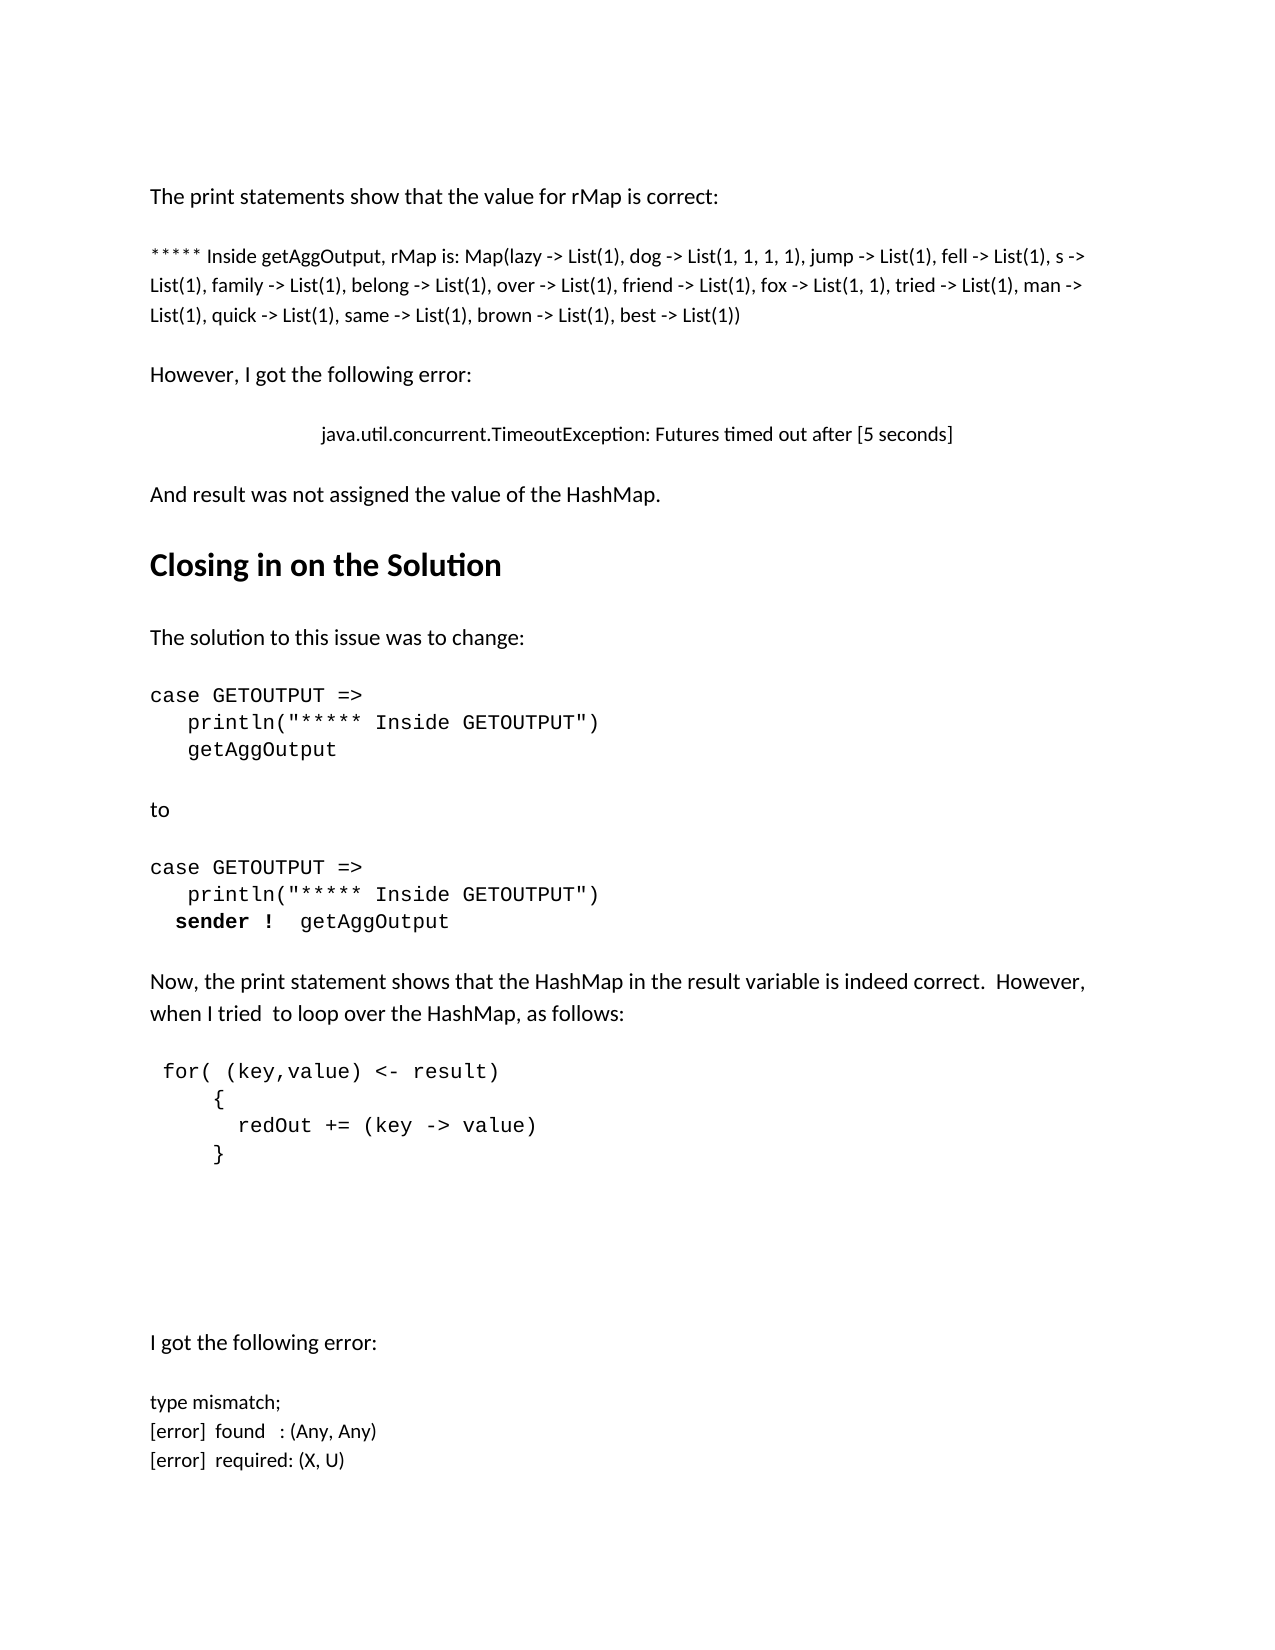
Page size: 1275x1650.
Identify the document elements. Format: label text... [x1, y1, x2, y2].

text case GETOUTPUT => [150, 684, 1125, 708]
text The print statements show that the value for rMap is correct: [150, 182, 1125, 210]
text And result was not assigned the value of the HashMap. [150, 480, 1125, 508]
text Closing in on the Solution [150, 544, 1125, 585]
text { [150, 1088, 1125, 1112]
text to [150, 795, 1125, 823]
text case GETOUTPUT => [150, 857, 1125, 880]
text ***** Inside getAggOutput, rMap is: Map(lazy -> List(1), dog -> List(1, 1, 1, 1), jump -> List(1), fell -> List(1), s -> List(1), family -> List(1), belong -> List(1), over -> List(1), friend -> List(1), fox -> List(1, 1), tried -> List(1), man -> List(1), quick -> List(1), same -> List(1), brown -> List(1), best -> List(1)) [150, 243, 1125, 327]
text redOut += (key -> value) [150, 1115, 1125, 1139]
text However, I got the following error: [150, 360, 1125, 388]
text println("***** Inside GETOUTPUT") [150, 884, 1125, 907]
text } [150, 1142, 1125, 1166]
text type mismatch; [150, 1389, 1125, 1414]
text Now, the print statement shows that the HashMap in the result variable is indeed correct. However, when I tried to loop over the HashMap, as follows: [150, 967, 1125, 1028]
text java.util.concurrent.TimeoutException: Futures timed out after [5 seconds] [150, 422, 1125, 447]
text sender ! getAggOutput [150, 911, 1125, 935]
text [error] required: (X, U) [150, 1447, 1125, 1473]
text I got the following error: [150, 1328, 1125, 1356]
text The solution to this issue was to change: [150, 623, 1125, 651]
text [error] found : (Any, Any) [150, 1418, 1125, 1443]
text println("***** Inside GETOUTPUT") [150, 712, 1125, 735]
text getAggOutput [150, 739, 1125, 763]
text for( (key,value) <- result) [150, 1061, 1125, 1084]
